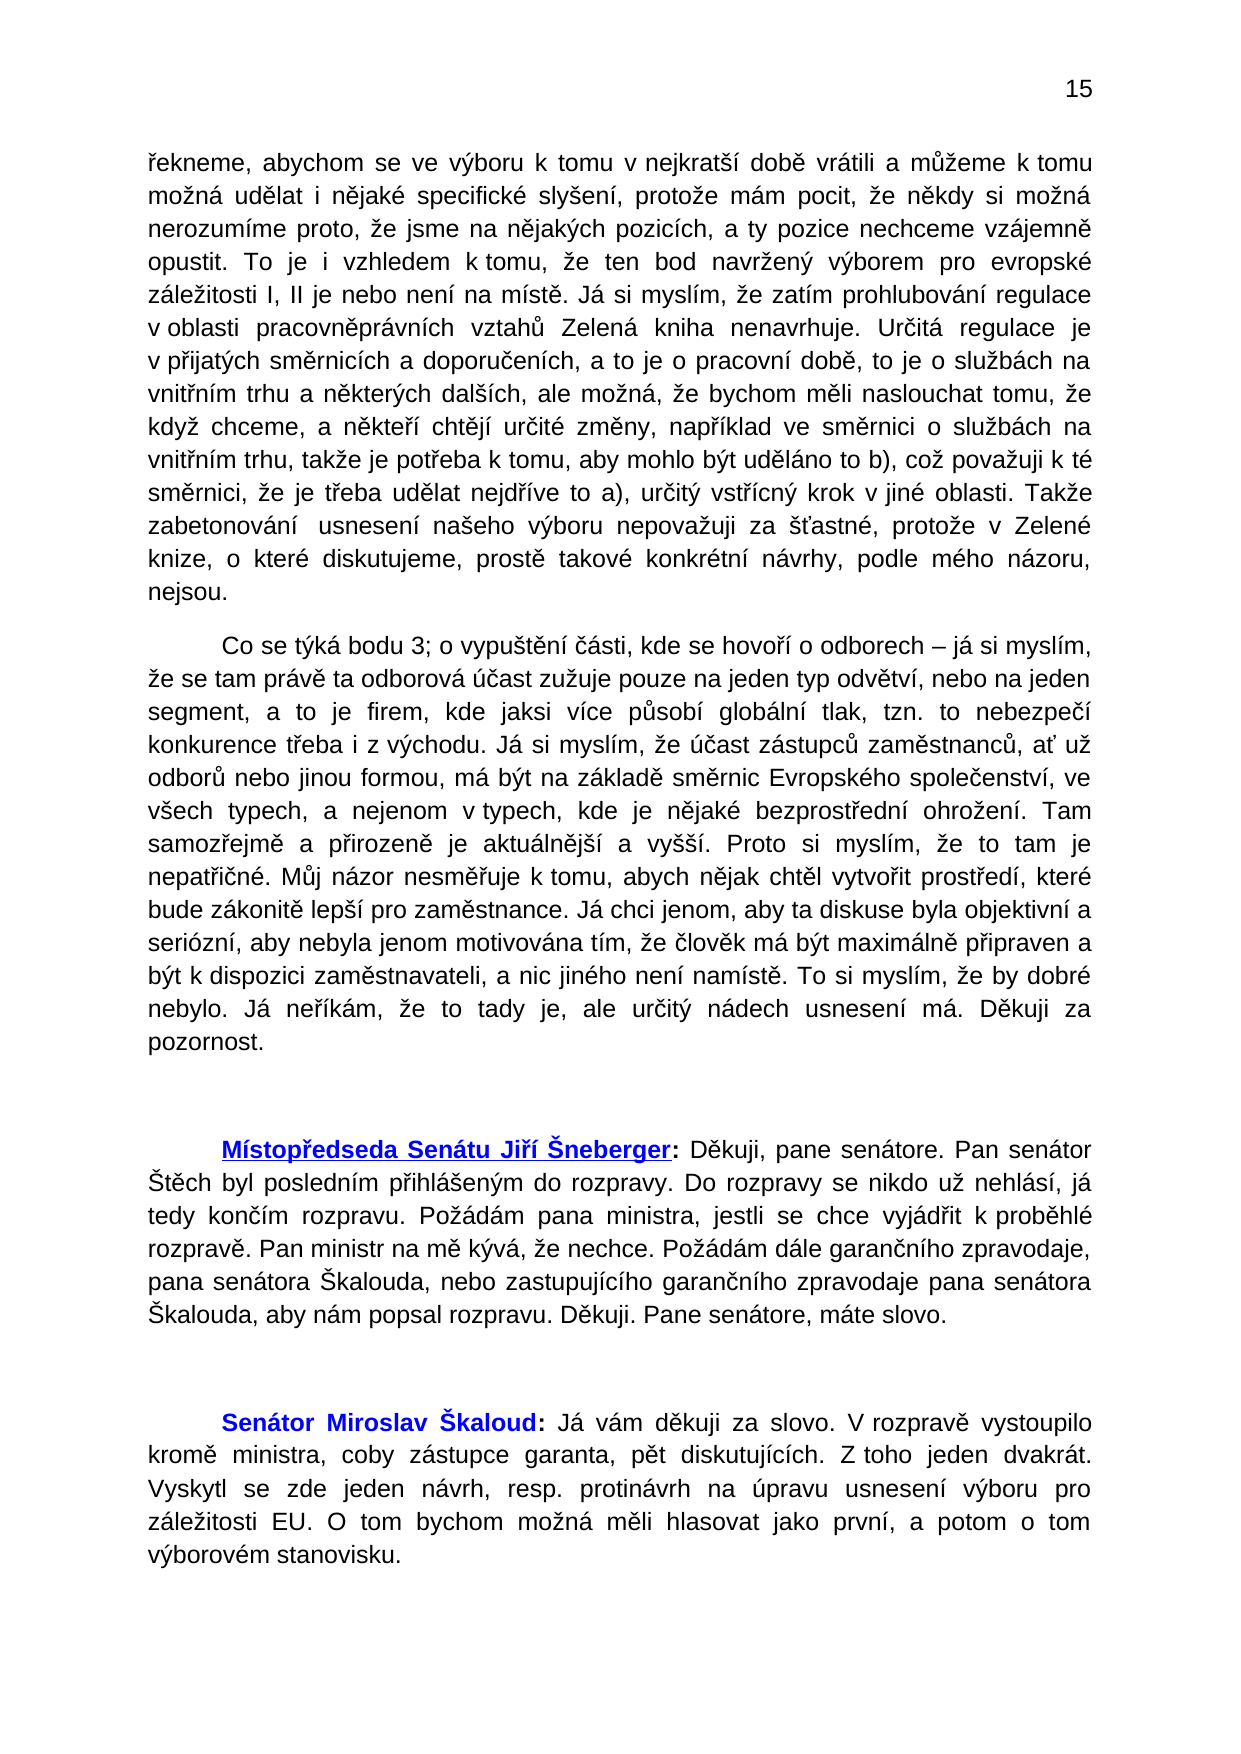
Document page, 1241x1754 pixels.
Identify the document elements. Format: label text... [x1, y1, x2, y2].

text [148, 148, 1093, 606]
text Co se týká bodu 3; o vypuštění části, kde se hovoří o odborech – já si myslím, že se tam právě ta odborová účast zužuje pouze na jeden typ odvětví, nebo na jeden segment, a to je firem, kde jaksi více působí globální tlak, tzn. to nebezpečí konkurence třeba i z východu. Já si myslím, že účast zástupců zaměstnanců, ať už odborů nebo jinou formou, má být na základě směrnic Evropského společenství, ve všech typech, a nejenom v typech, kde je nějaké bezprostřední ohrožení. Tam samozřejmě a přirozeně je aktuálnější a vyšší. Proto si myslím, že to tam je nepatřičné. Můj názor nesměřuje k tomu, abych nějak chtěl vytvořit prostředí, které bude zákonitě lepší pro zaměstnance. Já chci jenom, aby ta diskuse byla objektivní a seriózní, aby nebyla jenom motivována tím, že člověk má být maximálně připraven a být k dispozici zaměstnavateli, a nic jiného není namístě. To si myslím, že by dobré nebylo. Já neříkám, že to tady je, ale určitý nádech usnesení má. Děkuji za pozornost. [148, 631, 1093, 1056]
text Senátor Miroslav Škaloud: Já vám děkuji za slovo. V rozpravě vystoupilo kromě ministra, coby zástupce garanta, pět diskutujících. Z toho jeden dvakrát. Vyskytl se zde jeden návrh, resp. protinávrh na úpravu usnesení výboru pro záležitosti EU. O tom bychom možná měli hlasovat jako první, a potom o tom výborovém stanovisku. [148, 1407, 1093, 1568]
text Místopředseda Senátu Jiří Šneberger: Děkuji, pane senátore. Pan senátor Štěch byl posledním přihlášeným do rozpravy. Do rozpravy se nikdo už nehlásí, já tedy končím rozpravu. Požádám pana ministra, jestli se chce vyjádřit k proběhlé rozpravě. Pan ministr na mě kývá, že nechce. Požádám dále garančního zpravodaje, pana senátora Škalouda, nebo zastupujícího garančního zpravodaje pana senátora Škalouda, aby nám popsal rozpravu. Děkuji. Pane senátore, máte slovo. [148, 1135, 1093, 1328]
